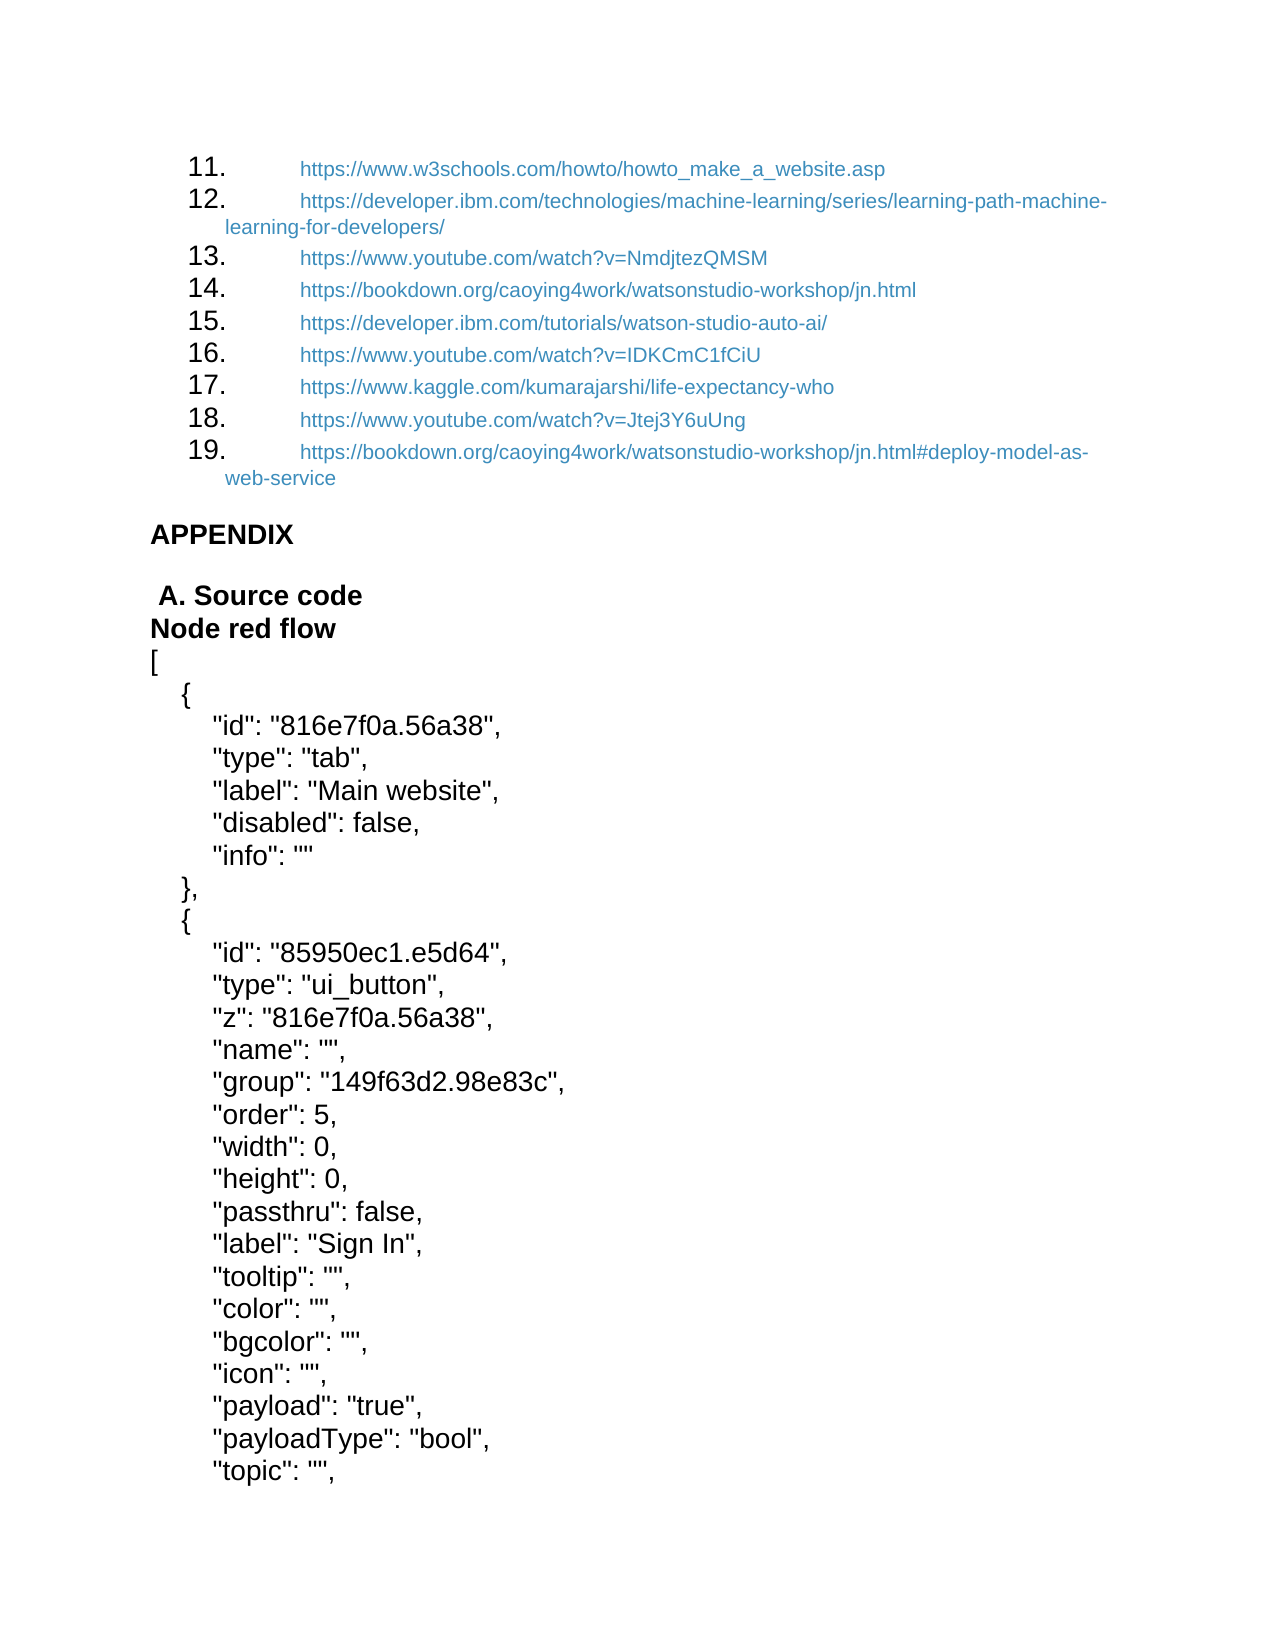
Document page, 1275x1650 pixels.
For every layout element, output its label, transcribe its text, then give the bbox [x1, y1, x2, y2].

text A. Source code [150, 579, 1125, 612]
text { [150, 677, 1125, 709]
text "icon": "", [150, 1357, 1125, 1389]
list https://www.kaggle.com/kumarajarshi/life-expectancy-who [187, 368, 1125, 401]
text "group": "149f63d2.98e83c", [150, 1065, 1125, 1098]
text "id": "85950ec1.e5d64", [150, 936, 1125, 968]
list https://bookdown.org/caoying4work/watsonstudio-workshop/jn.html#deploy-model-as-web-service [187, 433, 1125, 489]
text }, [150, 871, 1125, 903]
list https://www.youtube.com/watch?v=IDKCmC1fCiU [187, 336, 1125, 368]
text "passthru": false, [150, 1195, 1125, 1227]
text "width": 0, [150, 1130, 1125, 1162]
list https://developer.ibm.com/tutorials/watson-studio-auto-ai/ [187, 303, 1125, 336]
text "bgcolor": "", [150, 1324, 1125, 1357]
text "id": "816e7f0a.56a38", [150, 709, 1125, 741]
list https://www.youtube.com/watch?v=NmdjtezQMSM [187, 239, 1125, 271]
text "label": "Main website", [150, 774, 1125, 806]
text APPENDIX [150, 518, 1125, 551]
list https://developer.ibm.com/technologies/machine-learning/series/learning-path-machine-learning-for-developers/ [187, 182, 1125, 239]
text { [150, 903, 1125, 936]
text "type": "ui_button", [150, 968, 1125, 1001]
text "info": "" [150, 838, 1125, 871]
text "disabled": false, [150, 806, 1125, 838]
text "height": 0, [150, 1162, 1125, 1195]
text "order": 5, [150, 1098, 1125, 1130]
list https://www.w3schools.com/howto/howto_make_a_website.asp [187, 150, 1125, 182]
text "z": "816e7f0a.56a38", [150, 1001, 1125, 1033]
text [ [150, 644, 1125, 677]
text "payloadType": "bool", [150, 1422, 1125, 1454]
text "payload": "true", [150, 1389, 1125, 1422]
list https://bookdown.org/caoying4work/watsonstudio-workshop/jn.html [187, 271, 1125, 303]
text Node red flow [150, 612, 1125, 644]
text "tooltip": "", [150, 1260, 1125, 1292]
text "topic": "", [150, 1454, 1125, 1486]
text "color": "", [150, 1292, 1125, 1324]
list https://www.youtube.com/watch?v=Jtej3Y6uUng [187, 401, 1125, 433]
text "label": "Sign In", [150, 1227, 1125, 1260]
text "name": "", [150, 1033, 1125, 1065]
text "type": "tab", [150, 741, 1125, 774]
